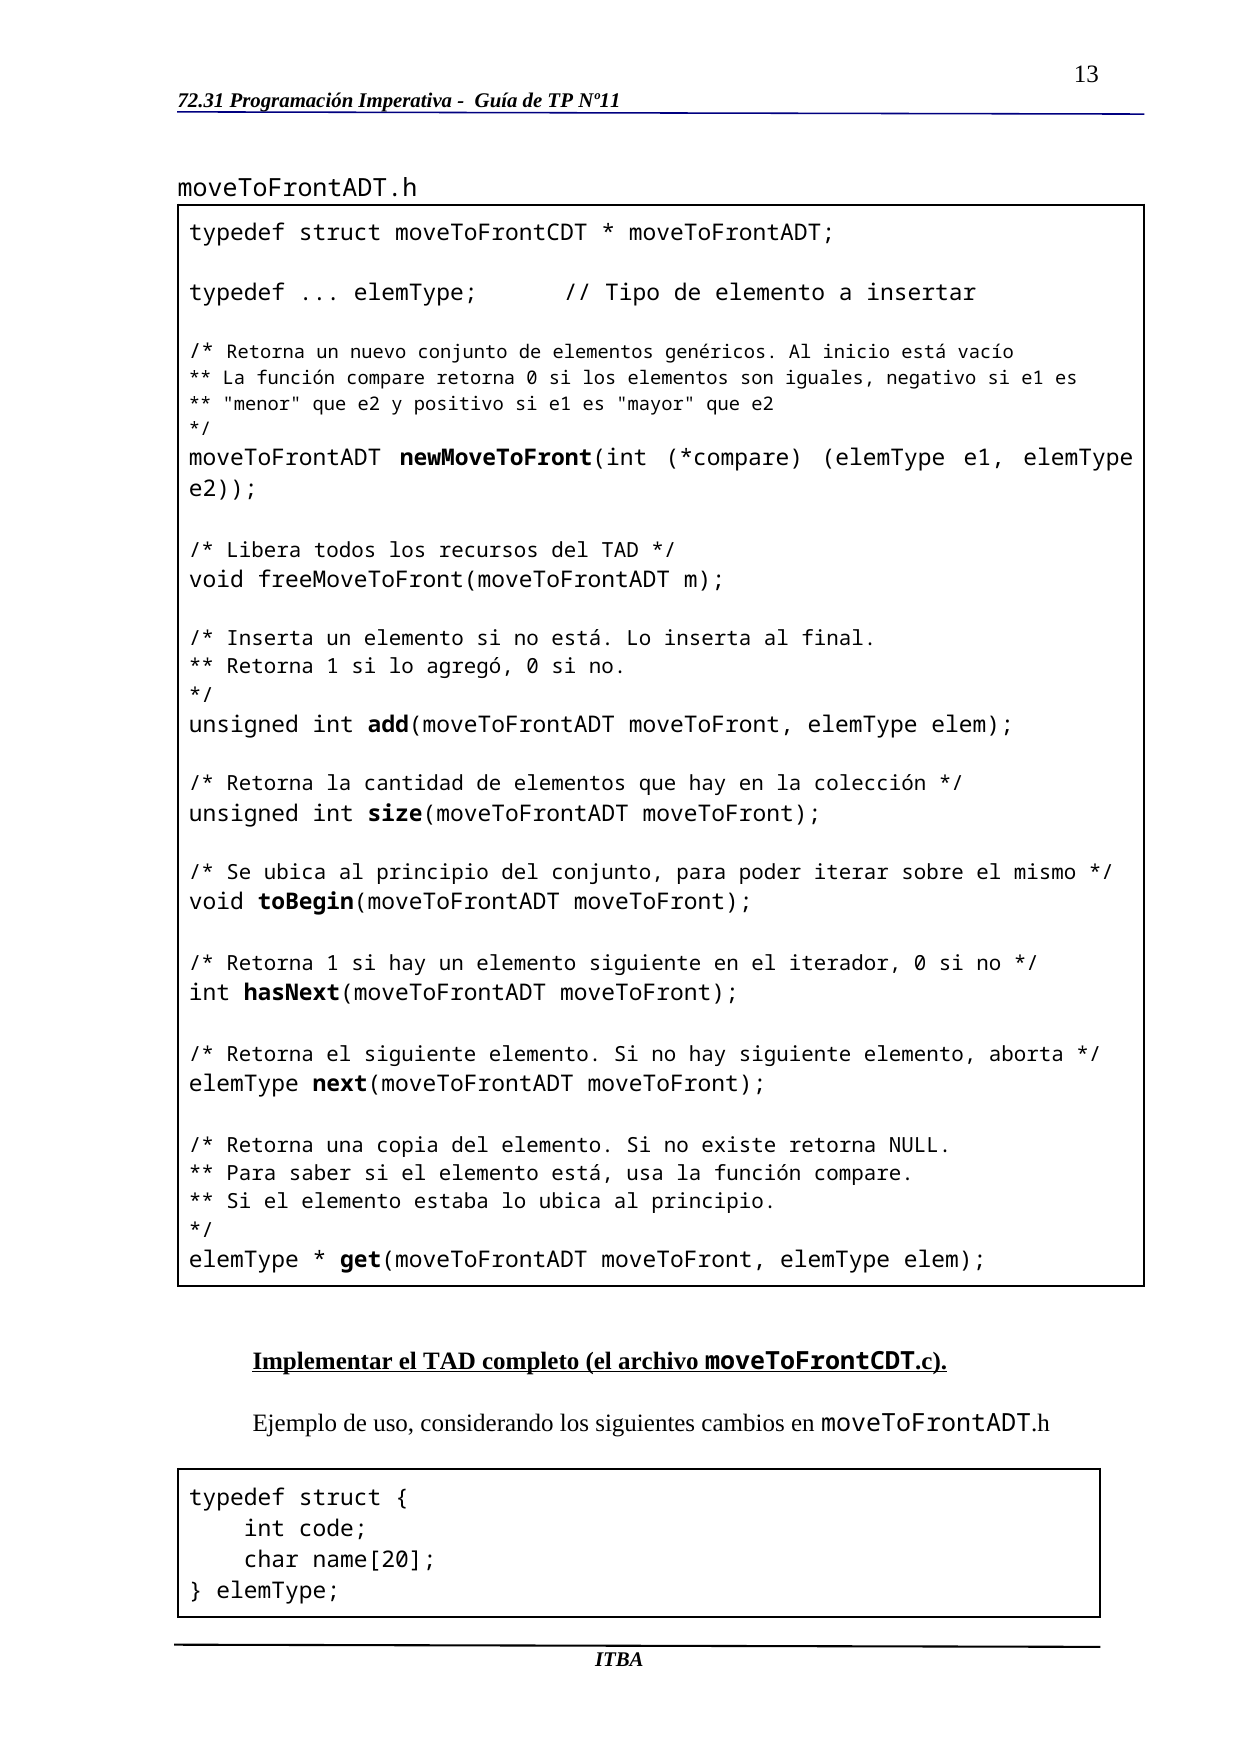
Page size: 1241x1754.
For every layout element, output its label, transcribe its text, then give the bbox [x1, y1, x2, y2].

text Ejemplo de uso, considerando los siguientes cambios en moveToFrontADT.h [177, 1405, 1098, 1439]
text Implementar el TAD completo (el archivo moveToFrontCDT.c). [177, 1342, 1098, 1376]
text moveToFrontADT.h [177, 169, 1098, 203]
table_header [179, 1470, 1099, 1616]
table_header typedef struct moveToFrontCDT * moveToFrontADT; typedef ... elemType; // Tipo de elemento a insertar /* Retorna un nuevo conjunto de elementos genéricos. Al inicio está vacío ** La función compare retorna 0 si los elementos son iguales, negativo si e1 es ** "menor" que e2 y positivo si e1 es "mayor" que e2 */ moveToFrontADT newMoveToFront(int (*compare) (elemType e1, elemType e2)); /* Libera todos los recursos del TAD */ void freeMoveToFront(moveToFrontADT m); /* Inserta un elemento si no está. Lo inserta al final. ** Retorna 1 si lo agregó, 0 si no. */ unsigned int add(moveToFrontADT moveToFront, elemType elem); /* Retorna la cantidad de elementos que hay en la colección */ unsigned int size(moveToFrontADT moveToFront); /* Se ubica al principio del conjunto, para poder iterar sobre el mismo */ void toBegin(moveToFrontADT moveToFront); /* Retorna 1 si hay un elemento siguiente en el iterador, 0 si no */ int hasNext(moveToFrontADT moveToFront); /* Retorna el siguiente elemento. Si no hay siguiente elemento, aborta */ elemType next(moveToFrontADT moveToFront); /* Retorna una copia del elemento. Si no existe retorna NULL. ** Para saber si el elemento está, usa la función compare. ** Si el elemento estaba lo ubica al principio. */ elemType * get(moveToFrontADT moveToFront, elemType elem); [179, 206, 1143, 1285]
